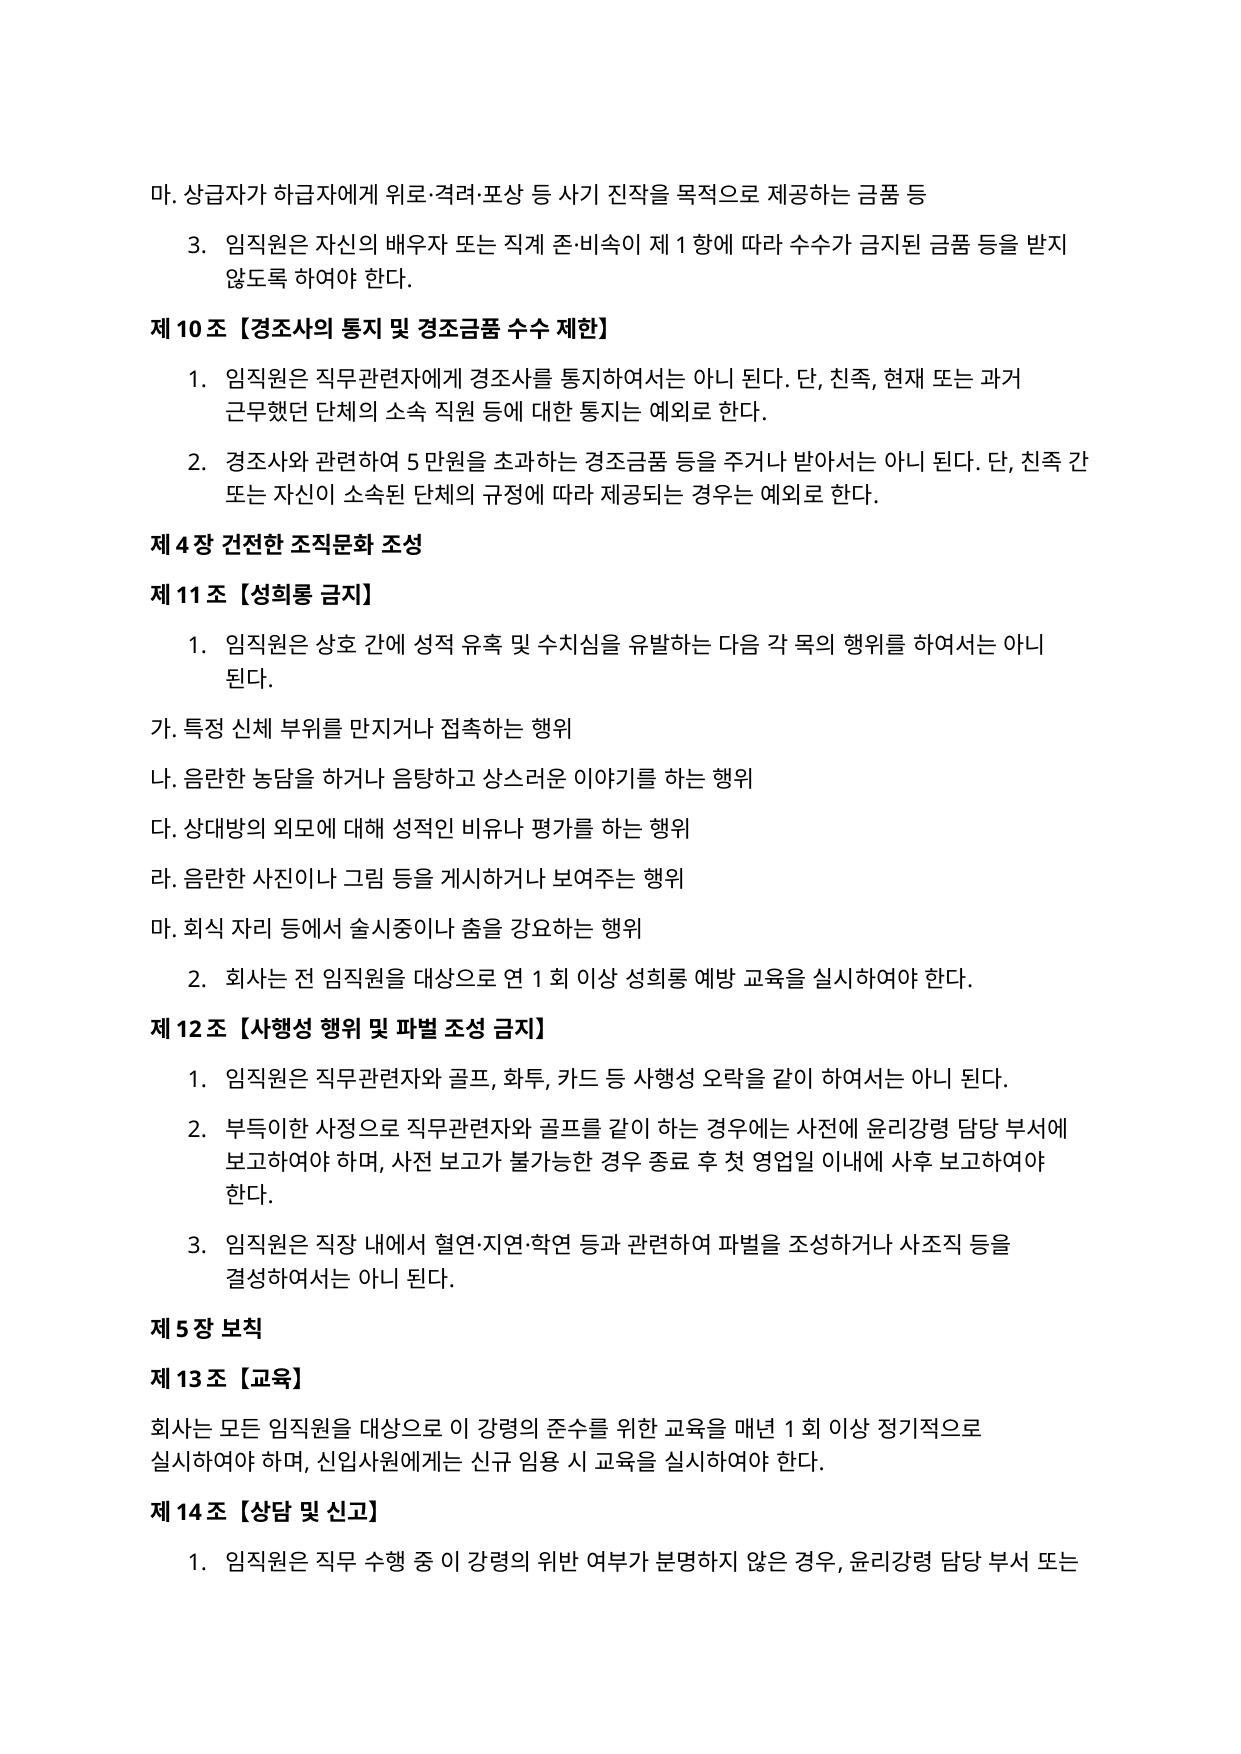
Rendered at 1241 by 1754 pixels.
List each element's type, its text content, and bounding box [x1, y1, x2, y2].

text 마. 상급자가 하급자에게 위로·격려·포상 등 사기 진작을 목적으로 제공하는 금품 등 [150, 177, 1090, 211]
list 회사는 전 임직원을 대상으로 연 1회 이상 성희롱 예방 교육을 실시하여야 한다. [187, 961, 1090, 994]
text 제13조【교육】 [150, 1361, 1090, 1394]
text 제5장 보칙 [150, 1311, 1090, 1344]
text 제12조【사행성 행위 및 파벌 조성 금지】 [150, 1011, 1090, 1044]
text 나. 음란한 농담을 하거나 음탕하고 상스러운 이야기를 하는 행위 [150, 761, 1090, 794]
text 가. 특정 신체 부위를 만지거나 접촉하는 행위 [150, 711, 1090, 744]
list 부득이한 사정으로 직무관련자와 골프를 같이 하는 경우에는 사전에 윤리강령 담당 부서에 보고하여야 하며, 사전 보고가 불가능한 경우 종료 후 첫 영업일 이내에 사후 보고하여야 한다. [187, 1111, 1090, 1211]
text 제4장 건전한 조직문화 조성 [150, 527, 1090, 561]
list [187, 1544, 1090, 1577]
list 임직원은 직무관련자와 골프, 화투, 카드 등 사행성 오락을 같이 하여서는 아니 된다. [187, 1061, 1090, 1094]
text 제14조【상담 및 신고】 [150, 1494, 1090, 1527]
list 임직원은 상호 간에 성적 유혹 및 수치심을 유발하는 다음 각 목의 행위를 하여서는 아니 된다. [187, 627, 1090, 694]
list 경조사와 관련하여 5만원을 초과하는 경조금품 등을 주거나 받아서는 아니 된다. 단, 친족 간 또는 자신이 소속된 단체의 규정에 따라 제공되는 경우는 예외로 한다. [187, 444, 1090, 511]
list 임직원은 직장 내에서 혈연·지연·학연 등과 관련하여 파벌을 조성하거나 사조직 등을 결성하여서는 아니 된다. [187, 1227, 1090, 1294]
text 제11조【성희롱 금지】 [150, 577, 1090, 611]
list 임직원은 직무관련자에게 경조사를 통지하여서는 아니 된다. 단, 친족, 현재 또는 과거 근무했던 단체의 소속 직원 등에 대한 통지는 예외로 한다. [187, 361, 1090, 427]
text 다. 상대방의 외모에 대해 성적인 비유나 평가를 하는 행위 [150, 811, 1090, 844]
text 제10조【경조사의 통지 및 경조금품 수수 제한】 [150, 311, 1090, 344]
text 회사는 모든 임직원을 대상으로 이 강령의 준수를 위한 교육을 매년 1회 이상 정기적으로 실시하여야 하며, 신입사원에게는 신규 임용 시 교육을 실시하여야 한다. [150, 1411, 1090, 1477]
text 라. 음란한 사진이나 그림 등을 게시하거나 보여주는 행위 [150, 861, 1090, 894]
list 임직원은 자신의 배우자 또는 직계 존·비속이 제1항에 따라 수수가 금지된 금품 등을 받지 않도록 하여야 한다. [187, 227, 1090, 294]
text 마. 회식 자리 등에서 술시중이나 춤을 강요하는 행위 [150, 911, 1090, 944]
